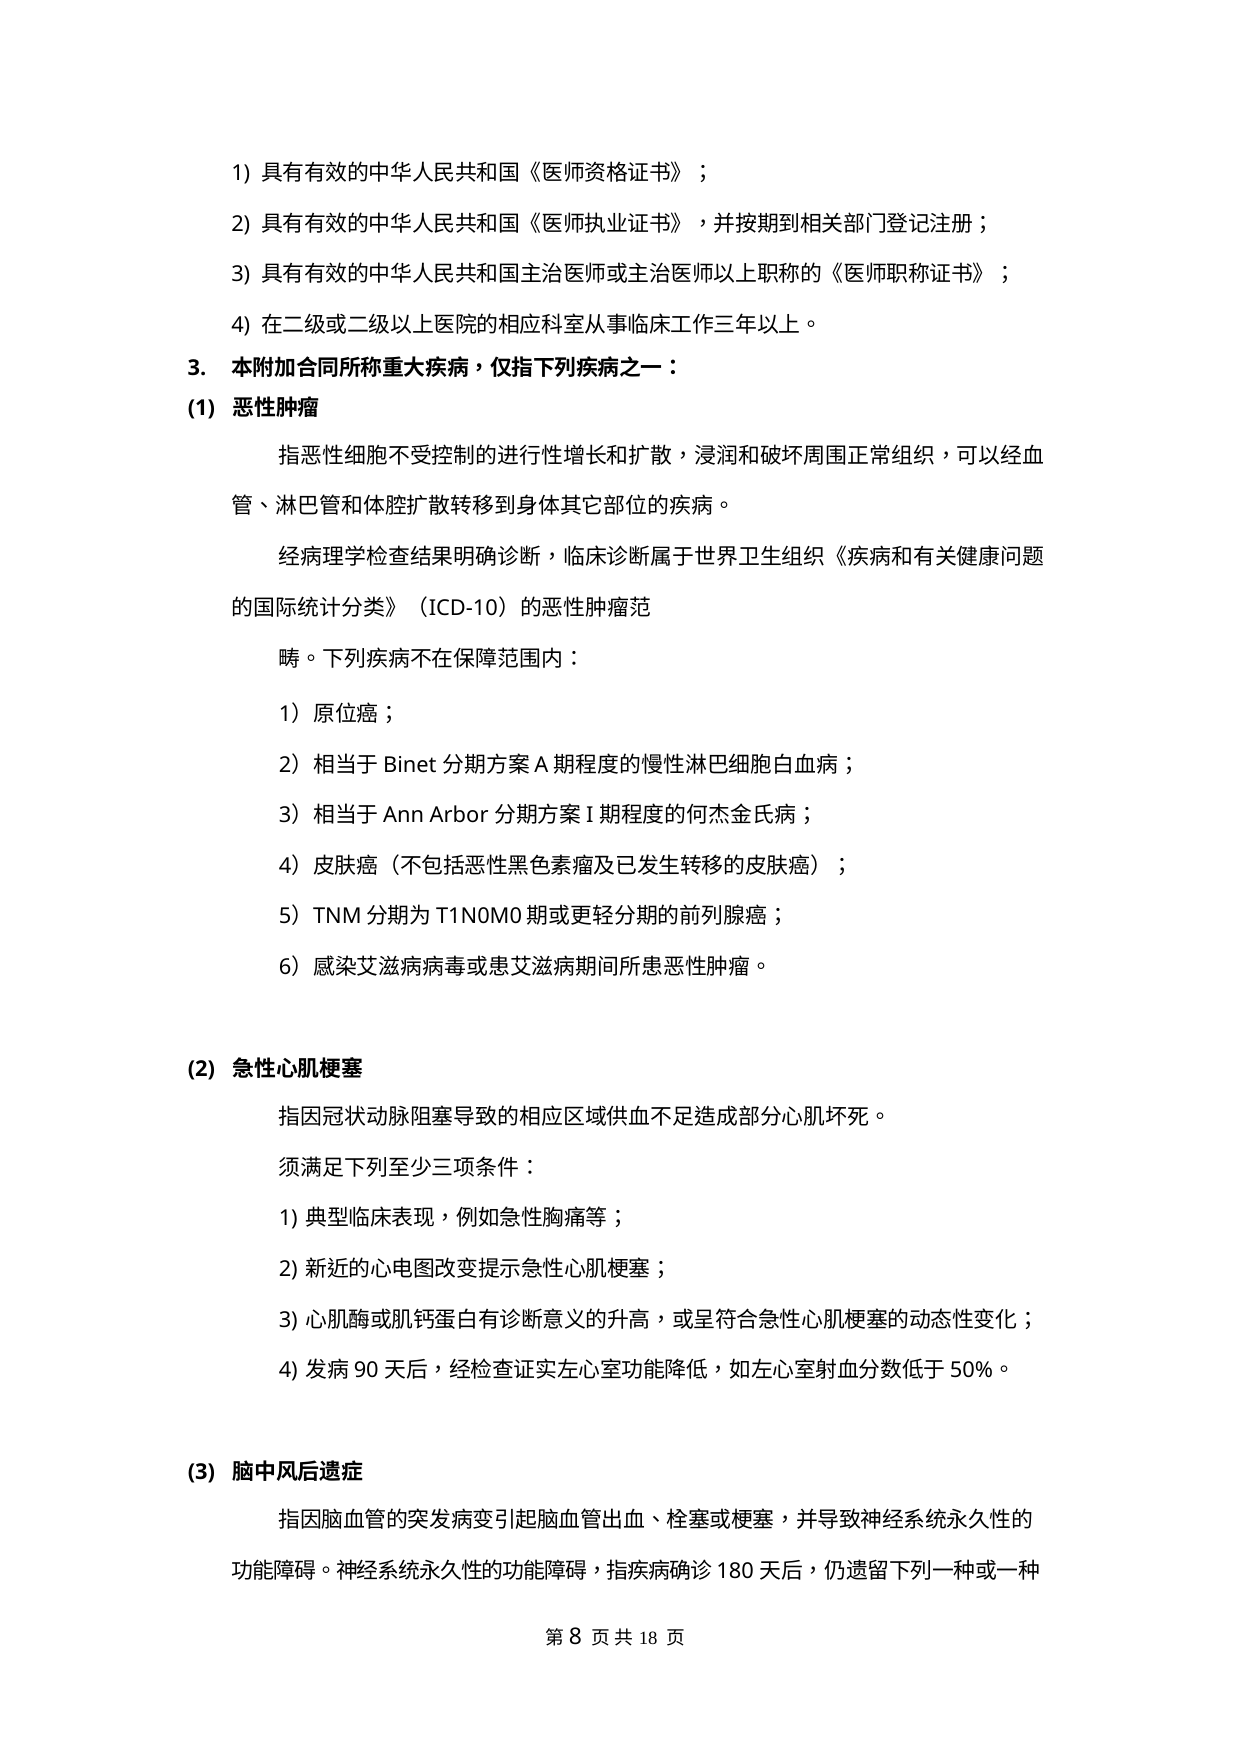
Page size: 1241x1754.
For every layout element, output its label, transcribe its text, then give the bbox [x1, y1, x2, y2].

list 具有有效的中华人民共和国《医师执业证书》，并按期到相关部门登记注册； [231, 208, 1073, 237]
list 恶性肿瘤 [188, 392, 1073, 422]
text 4）皮肤癌（不包括恶性黑色素瘤及已发生转移的皮肤癌）； [278, 850, 1073, 880]
text 须满足下列至少三项条件： [278, 1152, 1073, 1181]
text 的国际统计分类》（ICD-10）的恶性肿瘤范畴。下列疾病不在保障范围内： [232, 592, 692, 672]
text 经病理学检查结果明确诊断，临床诊断属于世界卫生组织《疾病和有关健康问题 [278, 541, 1073, 571]
list 在二级或二级以上医院的相应科室从事临床工作三年以上。 [231, 309, 1073, 339]
text 2）相当于Binet 分期方案A 期程度的慢性淋巴细胞白血病； [278, 749, 1073, 778]
subtitle 脑中风后遗症 [188, 1451, 1073, 1486]
text 6）感染艾滋病病毒或患艾滋病期间所患恶性肿瘤。 [278, 951, 1073, 981]
subtitle 本附加合同所称重大疾病，仅指下列疾病之一： [187, 352, 1073, 382]
list 具有有效的中华人民共和国主治医师或主治医师以上职称的《医师职称证书》； [231, 258, 1073, 288]
list 具有有效的中华人民共和国《医师资格证书》； [231, 157, 1073, 187]
text 指恶性细胞不受控制的进行性增长和扩散，浸润和破坏周围正常组织，可以经血 [278, 440, 1073, 469]
list 发病90 天后，经检查证实左心室功能降低，如左心室射血分数低于50%。 [278, 1354, 1073, 1384]
list 心肌酶或肌钙蛋白有诊断意义的升高，或呈符合急性心肌梗塞的动态性变化； [278, 1303, 1073, 1333]
text 3）相当于Ann Arbor 分期方案I 期程度的何杰金氏病； [278, 799, 1073, 829]
subtitle 急性心肌梗塞 [188, 1047, 1073, 1083]
text 指因冠状动脉阻塞导致的相应区域供血不足造成部分心肌坏死。 [278, 1101, 1073, 1131]
text 5）TNM分期为T1N0M0期或更轻分期的前列腺癌； [278, 901, 1073, 930]
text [232, 1504, 1054, 1584]
list 新近的心电图改变提示急性心肌梗塞； [278, 1253, 1073, 1283]
text 1）原位癌； [278, 698, 1073, 728]
text 管、淋巴管和体腔扩散转移到身体其它部位的疾病。 [232, 491, 1073, 520]
list 典型临床表现，例如急性胸痛等； [278, 1202, 1073, 1232]
